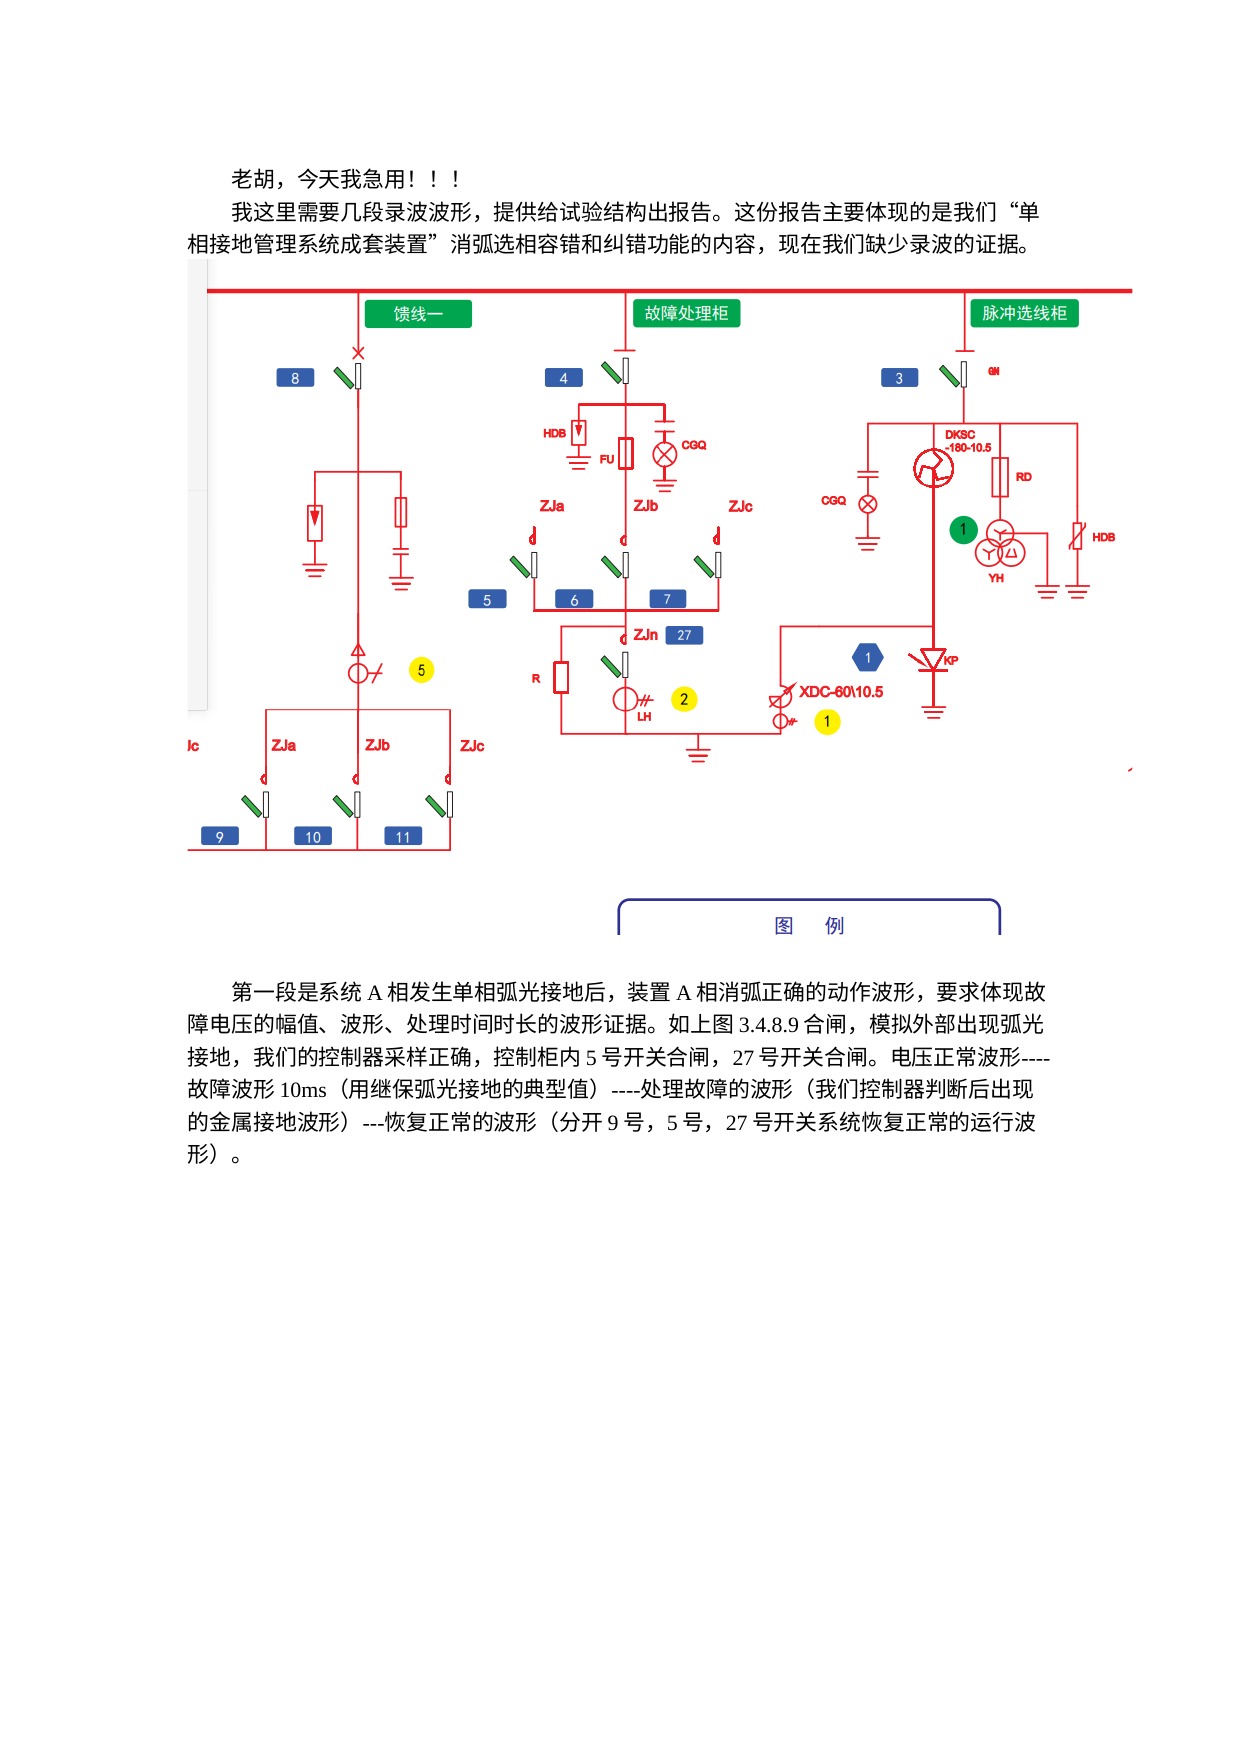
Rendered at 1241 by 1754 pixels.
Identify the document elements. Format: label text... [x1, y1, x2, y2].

text 第一段是系统A相发生单相弧光接地后，装置A相消弧正确的动作波形，要求体现故障电压的幅值、波形、处理时间时长的波形证据。如上图3.4.8.9合闸，模拟外部出现弧光接地，我们的控制器采样正确，控制柜内5号开关合闸，27号开关合闸。电压正常波形----故障波形10ms（用继保弧光接地的典型值）----处理故障的波形（我们控制器判断后出现的金属接地波形）---恢复正常的波形（分开9号，5号，27号开关系统恢复正常的运行波形）。 [187, 974, 1053, 1169]
text 老胡，今天我急用！！！ [187, 162, 1053, 194]
picture [187, 259, 1133, 935]
text 我这里需要几段录波波形，提供给试验结构出报告。这份报告主要体现的是我们“单相接地管理系统成套装置”消弧选相容错和纠错功能的内容，现在我们缺少录波的证据。 [187, 194, 1053, 259]
